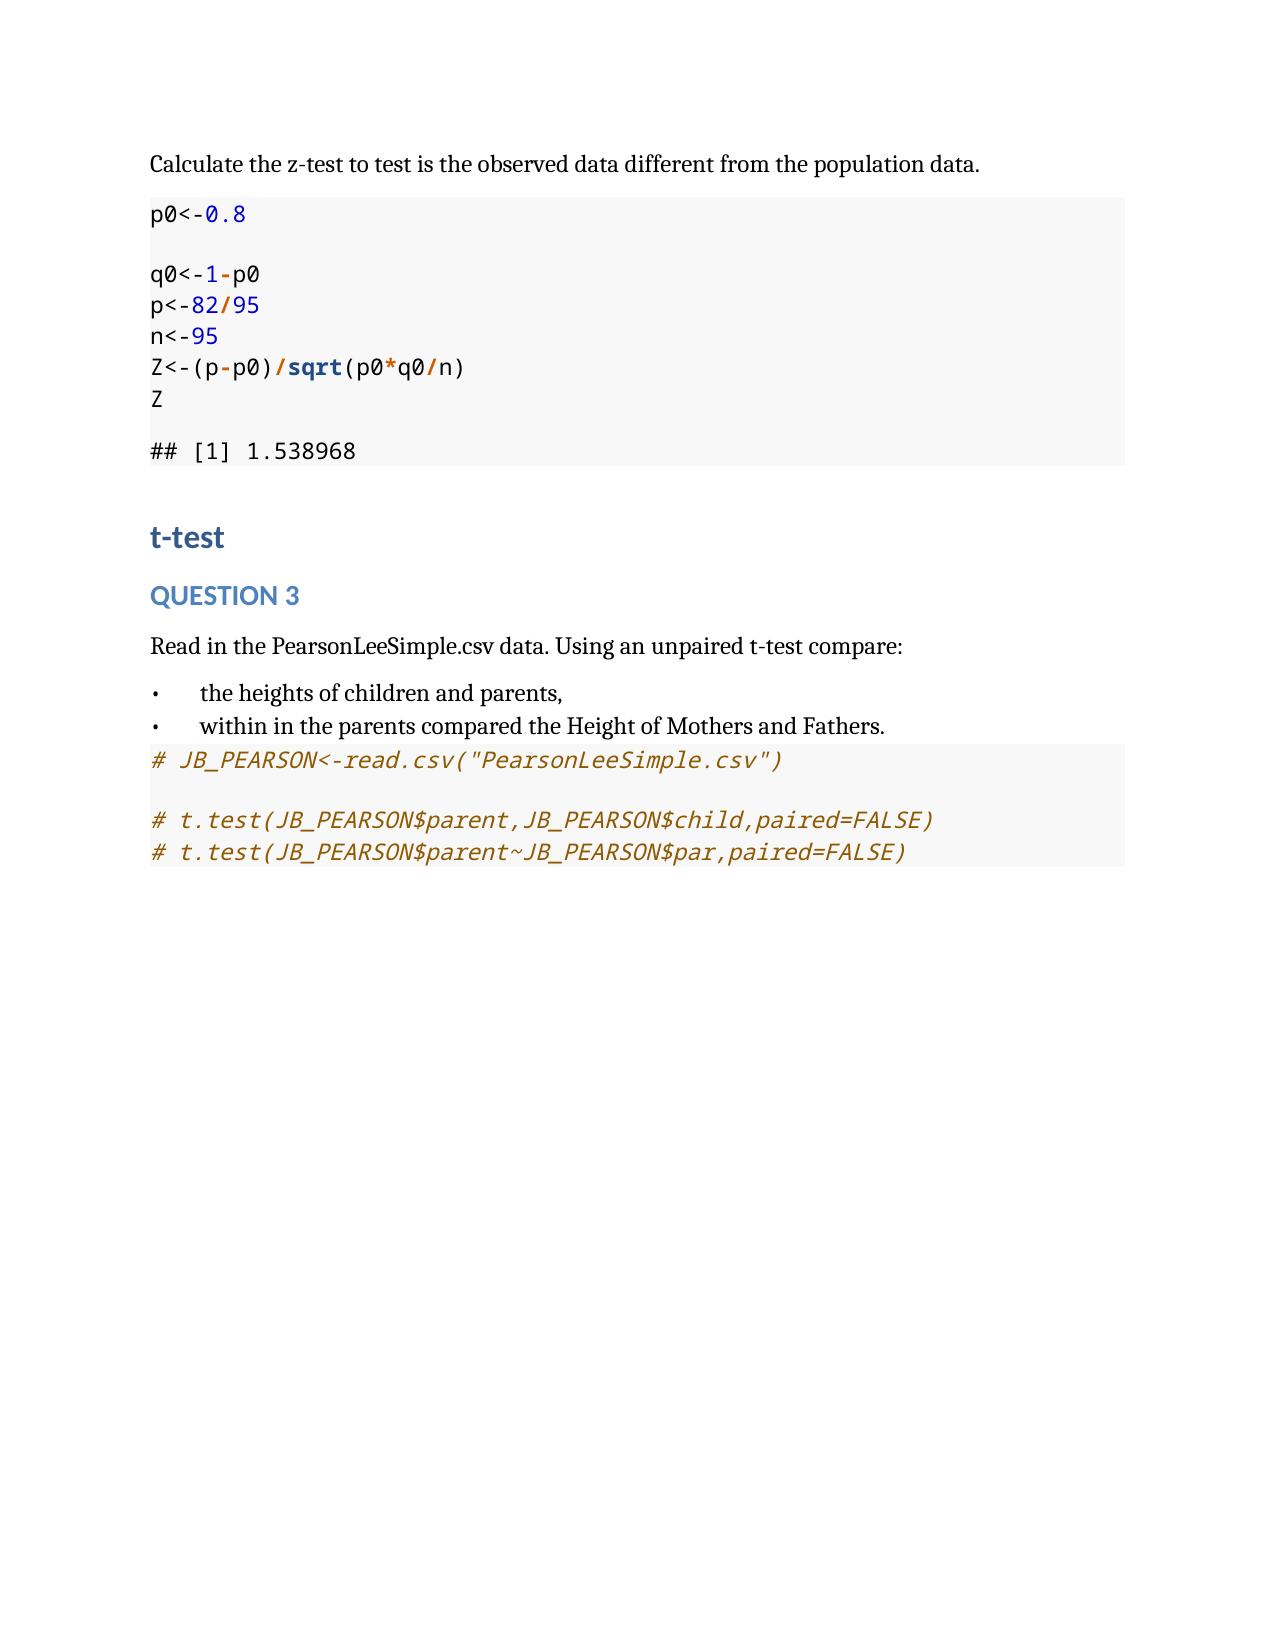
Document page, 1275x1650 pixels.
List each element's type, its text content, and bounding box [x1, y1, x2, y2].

subtitle t-test [150, 516, 1125, 557]
text Read in the PearsonLeeSimple.csv data. Using an unpaired t-test compare: [150, 632, 1125, 661]
text ## [1] 1.538968 [150, 434, 1125, 466]
list within in the parents compared the Height of Mothers and Fathers. [150, 712, 1125, 741]
list the heights of children and parents, [150, 679, 1125, 708]
text p0<-0.8 q0<-1-p0 p<-82/95 n<-95 Z<-(p-p0)/sqrt(p0*q0/n) Z [150, 197, 1125, 414]
text # JB_PEARSON<-read.csv("PearsonLeeSimple.csv") # t.test(JB_PEARSON$parent,JB_PEARSON$child,paired=FALSE) # t.test(JB_PEARSON$parent~JB_PEARSON$par,paired=FALSE) [150, 744, 1125, 867]
text Calculate the z-test to test is the observed data different from the population data. [150, 150, 1125, 179]
subtitle QUESTION 3 [150, 577, 1125, 613]
